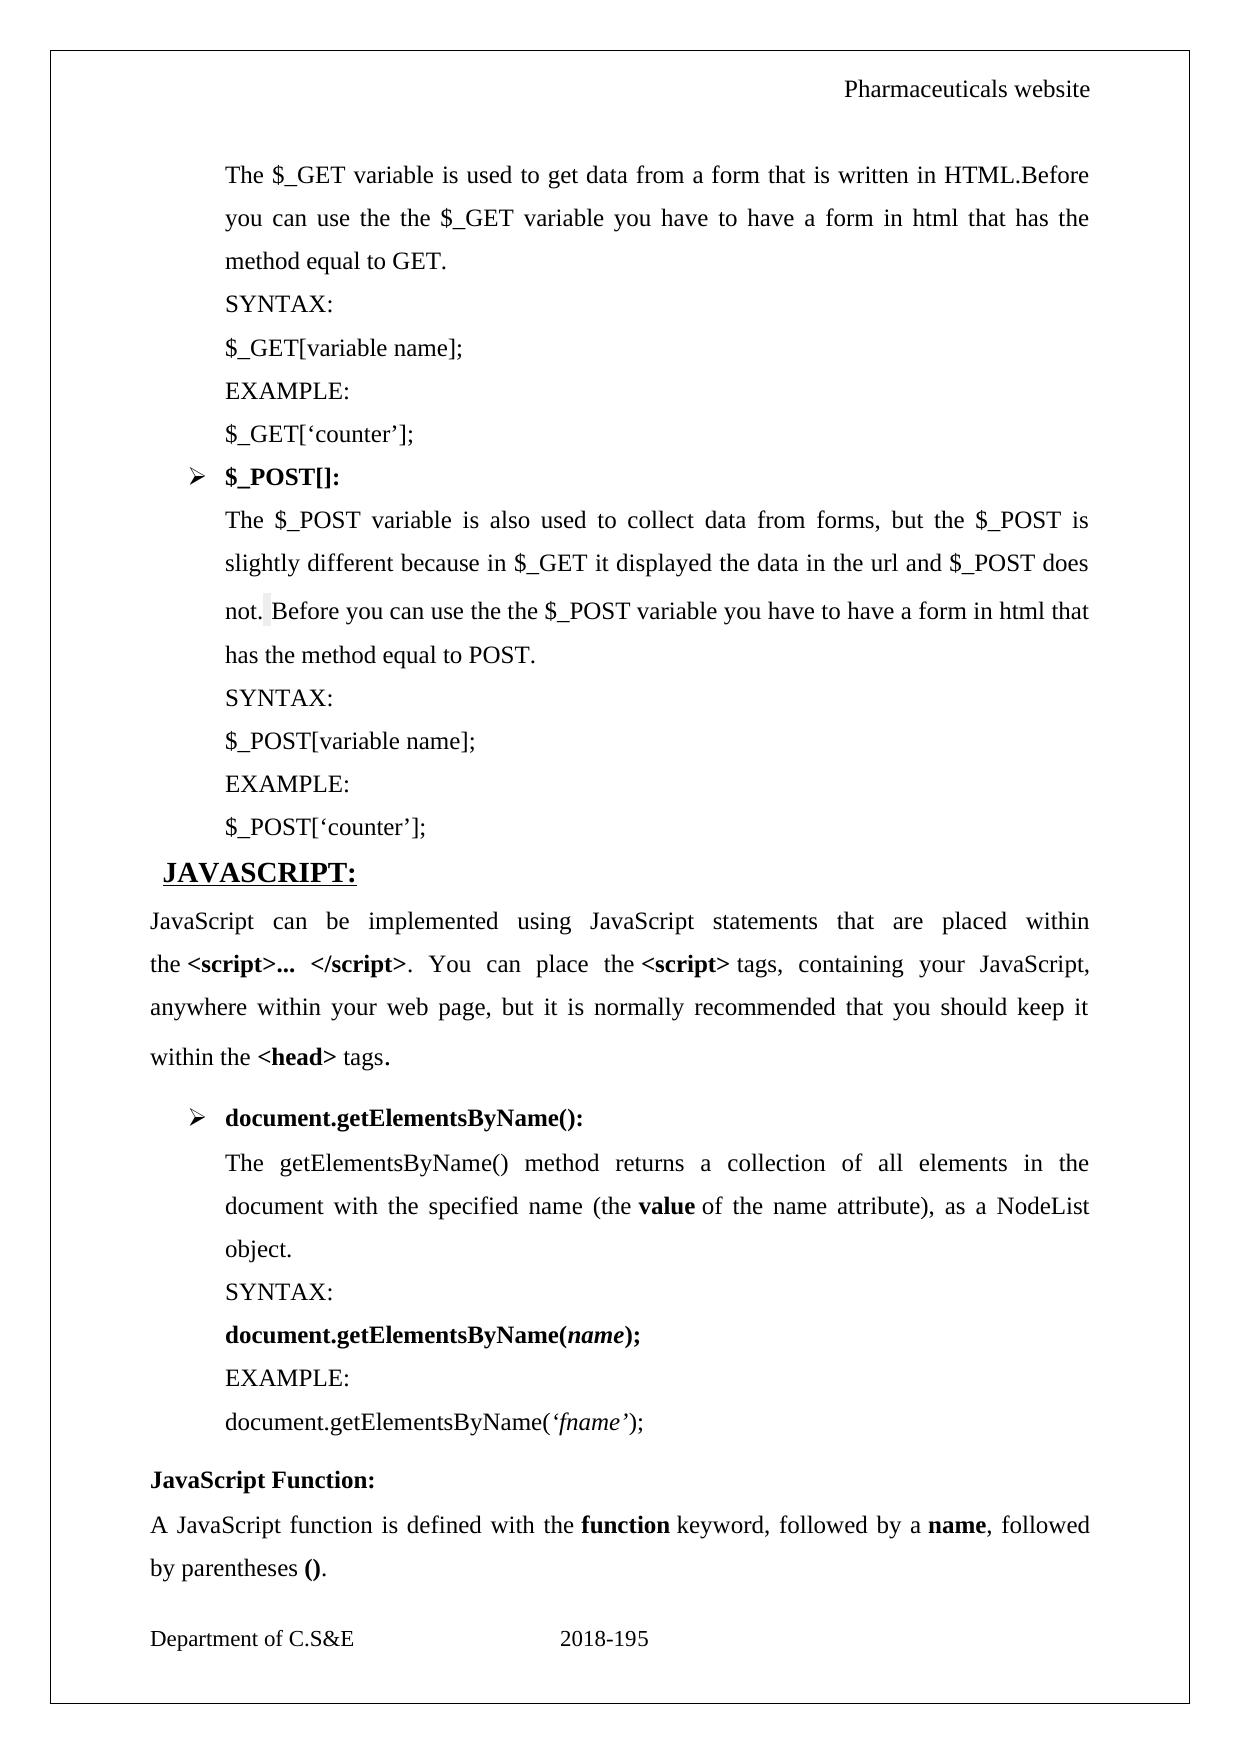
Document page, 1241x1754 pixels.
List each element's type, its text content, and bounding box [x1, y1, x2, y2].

text JavaScript can be implemented using JavaScript statements that are placed within the <script>... </script>. You can place the <script> tags, containing your JavaScript, anywhere within your web page, but it is normally recommended that you should keep it within the <head> tags. [150, 906, 1090, 1071]
list $_GET[‘counter’]; [225, 419, 1090, 448]
list EXAMPLE: [225, 769, 1090, 798]
text SYNTAX: [225, 1277, 1090, 1306]
text document.getElementsByName(name); [225, 1320, 1090, 1349]
list SYNTAX: [225, 289, 1090, 318]
text JAVASCRIPT: [150, 856, 1090, 889]
text The getElementsByName() method returns a collection of all elements in the document with the specified name (the value of the name attribute), as a NodeList object. [225, 1148, 1090, 1263]
list EXAMPLE: [225, 376, 1090, 404]
text A JavaScript function is defined with the function keyword, followed by a name, followed by parentheses (). [150, 1510, 1090, 1582]
subtitle JavaScript Function: [150, 1465, 1090, 1494]
list SYNTAX: [225, 683, 1090, 712]
text EXAMPLE: [225, 1363, 1090, 1392]
list $_POST[]: [187, 462, 1090, 491]
list $_GET[variable name]; [225, 333, 1090, 361]
list The $_POST variable is also used to collect data from forms, but the $_POST is slightly different because in $_GET it displayed the data in the url and $_POST does not. Before you can use the the $_POST variable you have to have a form in html that has the method equal to POST. [225, 505, 1090, 669]
subtitle document.getElementsByName(): [187, 1103, 1090, 1132]
text document.getElementsByName(‘fname’); [225, 1407, 1090, 1435]
list The $_GET variable is used to get data from a form that is written in HTML.Before you can use the the $_GET variable you have to have a form in html that has the method equal to GET. [225, 160, 1090, 275]
list $_POST[variable name]; [225, 726, 1090, 755]
list $_POST[‘counter’]; [225, 812, 1090, 841]
